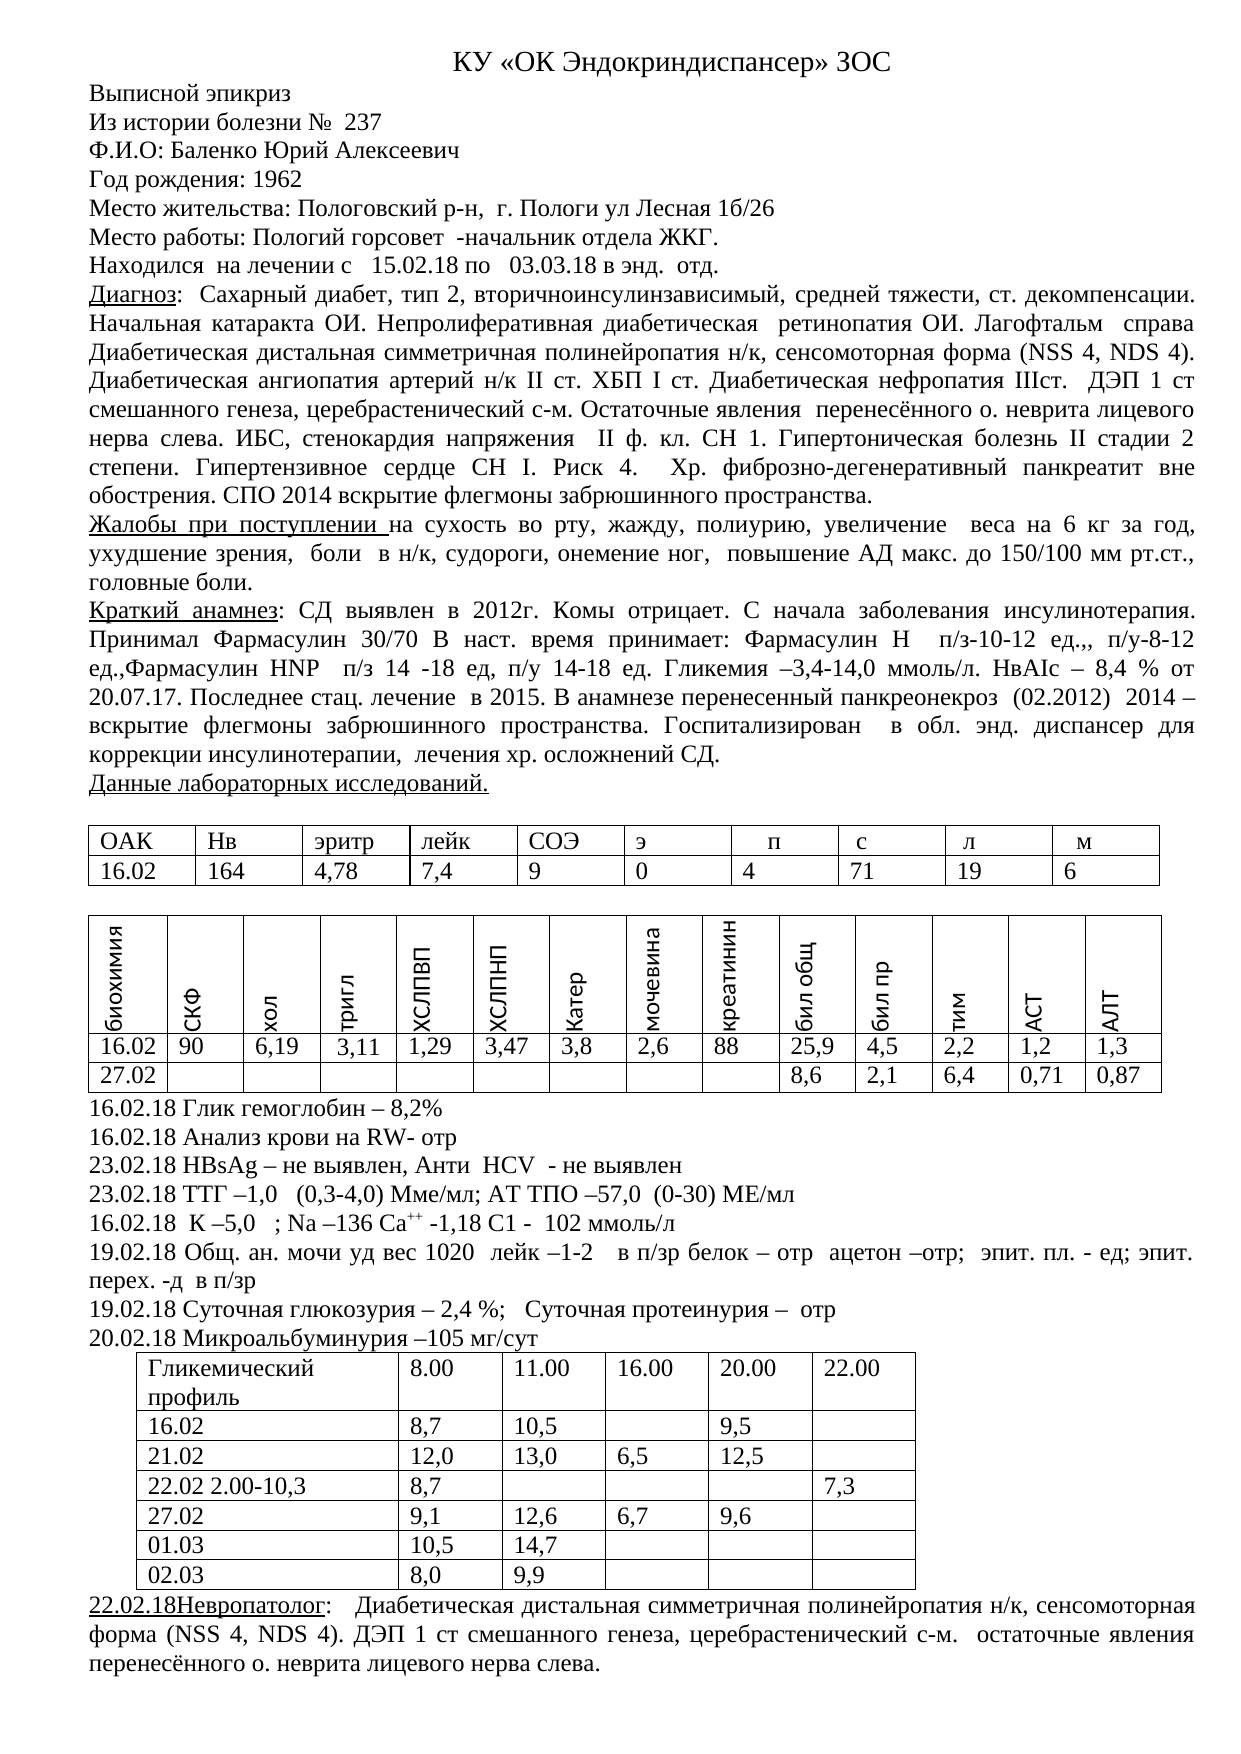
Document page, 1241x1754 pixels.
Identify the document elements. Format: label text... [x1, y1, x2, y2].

table_cell 2,2 [933, 1034, 1008, 1062]
text 22.02.18Невропатолог: Диабетическая дистальная симметричная полинейропатия н/к, сенсомоторная форма (NSS 4, NDS 4). ДЭП 1 ст смешанного генеза, церебрастенический с-м. остаточные явления перенесённого о. неврита лицевого нерва слева. [89, 1590, 1196, 1676]
text Данные лабораторных исследований. [89, 768, 1196, 797]
text Жалобы при поступлении на сухость во рту, жажду, полиурию, веса на 6 кг за год, ухудшение зрения, боли в н/к, судороги, онемение ног, повышение АД макс. до 150/100 мм рт.ст., головные боли. [89, 509, 1196, 595]
table_header 16.00 [606, 1353, 708, 1410]
table_header АСТ [1009, 916, 1085, 1033]
table_cell [606, 1471, 708, 1500]
table_header Нв [196, 826, 302, 855]
table_cell 02.03 [137, 1560, 398, 1589]
text Место работы: Пологий горсовет -начальник отдела ЖКГ. [89, 222, 1196, 250]
table_cell 9,1 [399, 1501, 502, 1529]
table_cell [606, 1560, 708, 1589]
table_header с [839, 826, 945, 855]
table_cell 12,5 [709, 1441, 812, 1470]
table_cell [606, 1411, 708, 1440]
text 16.02.18 К –5,0 ; Nа –136 Са++ -1,18 С1 - 102 ммоль/л [89, 1208, 1196, 1237]
table_cell [813, 1560, 915, 1589]
table_cell [168, 1063, 243, 1092]
table_cell 2,1 [856, 1063, 932, 1092]
table_header 22.00 [813, 1353, 915, 1410]
text 16.02.18 Глик гемоглобин – 8,2% [89, 1093, 1196, 1122]
table_header СКФ [168, 916, 243, 1033]
table_cell 8,7 [399, 1471, 502, 1500]
table_cell 9 [518, 856, 624, 885]
table_cell 6,4 [933, 1063, 1008, 1092]
table_cell 3,11 [321, 1034, 396, 1062]
table_cell 164 [196, 856, 302, 885]
table_cell 12,0 [399, 1441, 502, 1470]
text 16.02.18 Анализ крови на RW- отр [89, 1122, 1196, 1151]
table_cell [606, 1531, 708, 1559]
table_header тригл [321, 916, 396, 1033]
table_cell [813, 1501, 915, 1529]
table_header ХСЛПНП [474, 916, 549, 1033]
text Место жительства: Пологовский р-н, г. Пологи ул Лесная 1б/26 [89, 193, 1196, 222]
table_header СОЭ [518, 826, 624, 855]
table_cell [550, 1063, 626, 1092]
table_cell 12,6 [503, 1501, 605, 1529]
table_cell 9,9 [503, 1560, 605, 1589]
table_header м [1053, 826, 1159, 855]
table_cell 10,5 [399, 1531, 502, 1559]
subtitle 19.02.18 Общ. ан. мочи уд вес 1020 лейк –1-2 в п/зр белок – отр ацетон –отр; эпит. пл. - ед; эпит. перех. -д в п/зр [89, 1237, 1196, 1294]
table_cell [813, 1411, 915, 1440]
table_header эритр [303, 826, 409, 855]
table_cell 14,7 [503, 1531, 605, 1559]
table_header тим [933, 916, 1008, 1033]
table_cell 6 [1053, 856, 1159, 885]
table_cell 6,19 [244, 1034, 320, 1062]
table_cell 16.02 [137, 1411, 398, 1440]
table_cell 0 [625, 856, 731, 885]
table_cell 3,47 [474, 1034, 549, 1062]
table_cell 19 [946, 856, 1052, 885]
table_cell 71 [839, 856, 945, 885]
table_cell 88 [703, 1034, 779, 1062]
subtitle Ф.И.О: Баленко Юрий Алексеевич [89, 135, 1196, 164]
table_cell 2,6 [627, 1034, 702, 1062]
table_header ХСЛПВП [397, 916, 473, 1033]
table_cell 4,78 [303, 856, 409, 885]
table_header биохимия [89, 916, 167, 1033]
table_cell [703, 1063, 779, 1092]
table_cell 6,5 [606, 1441, 708, 1470]
table_cell [321, 1063, 396, 1092]
table_cell [709, 1471, 812, 1500]
table_cell 90 [168, 1034, 243, 1062]
subtitle Из истории болезни № 237 [89, 107, 1196, 135]
table_header Катер [550, 916, 626, 1033]
table_cell 01.03 [137, 1531, 398, 1559]
table_header лейк [411, 826, 517, 855]
table_cell 9,6 [709, 1501, 812, 1529]
table_cell 27.02 [89, 1063, 167, 1092]
text 23.02.18 НВsАg – не выявлен, Анти НСV - не выявлен [89, 1151, 1196, 1179]
table_header бил пр [856, 916, 932, 1033]
table_cell 9,5 [709, 1411, 812, 1440]
table_cell 7,4 [411, 856, 517, 885]
text Год рождения: 1962 [89, 164, 1196, 193]
text на лечении с 15.02.18 по 03.03.18 в отд. [89, 250, 1196, 279]
table_cell 21.02 [137, 1441, 398, 1470]
table_header 11.00 [503, 1353, 605, 1410]
text 19.02.18 Суточная глюкозурия – 2,4 %; Суточная протеинурия – отр [89, 1294, 1196, 1323]
table_cell [627, 1063, 702, 1092]
table_cell [397, 1063, 473, 1092]
table_cell 8,7 [399, 1411, 502, 1440]
table_cell 0,71 [1009, 1063, 1085, 1092]
table_cell 16.02 [89, 856, 195, 885]
table_header э [625, 826, 731, 855]
text 23.02.18 ТТГ –1,0 (0,3-4,0) Мме/мл; АТ ТПО –57,0 (0-30) МЕ/мл [89, 1179, 1196, 1208]
table_header 20.00 [709, 1353, 812, 1410]
subtitle Выписной эпикриз [89, 78, 1202, 107]
text Краткий анамнез: СД выявлен в 2012г. Комы отрицает. С начала заболевания Принимал Фармасулин 30/70 В наст. время принимает: Фармасулин Н п/з-10-12 ед.,, п/у-8-12 ед.,Фармасулин НNP п/з 14 -18 ед, п/у 14-18 ед. Гликемия –3,4-14,0 ммоль/л. НвАIс – 8,4 % от 20.07.17. Последнее стац. лечение в 2015. В анамнезе перенесенный панкреонекроз (02.2012) 2014 – вскрытие флегмоны забрюшинного пространства. Госпитализирован в обл. энд. диспансер для коррекции инсулинотерапии, лечения хр. осложнений СД. [89, 595, 1196, 768]
table_header хол [244, 916, 320, 1033]
table_header ОАК [89, 826, 195, 855]
table_cell [244, 1063, 320, 1092]
table_cell 0,87 [1086, 1063, 1161, 1092]
table_cell 10,5 [503, 1411, 605, 1440]
table_header л [946, 826, 1052, 855]
table_cell 16.02 [89, 1034, 167, 1062]
table_cell [813, 1441, 915, 1470]
table_cell [709, 1531, 812, 1559]
table_cell 1,3 [1086, 1034, 1161, 1062]
text Диагноз: Сахарный диабет, тип 2, вторичноинсулинзависимый, ст. Начальная катаракта ОИ. Непролиферативная диабетическая ретинопатия ОИ. Лагофтальм справа Диабетическая дистальная симметричная полинейропатия н/к, сенсомоторная форма (NSS 4, NDS 4). Диабетическая ангиопатия артерий н/к II ст. ХБП I ст. Диабетическая нефропатия IIIст. ДЭП 1 ст смешанного генеза, церебрастенический с-м. Остаточные явления перенесённого о. неврита лицевого нерва слева. ИБС, стенокардия напряжения II ф. кл. СН 1. Гипертоническая болезнь II стадии 2 степени. Гипертензивное сердце СН I. Риск 4. Хр. фиброзно-дегенеративный панкреатит вне обострения. СПО 2014 вскрытие флегмоны забрюшинного пространства. [89, 279, 1196, 509]
table_cell 8,6 [780, 1063, 855, 1092]
table_cell 1,29 [397, 1034, 473, 1062]
table_header п [732, 826, 838, 855]
table_cell 25,9 [780, 1034, 855, 1062]
table_cell 22.02 2.00-10,3 [137, 1471, 398, 1500]
table_cell 4,5 [856, 1034, 932, 1062]
table_cell [503, 1471, 605, 1500]
table_header АЛТ [1086, 916, 1161, 1033]
table_cell 6,7 [606, 1501, 708, 1529]
table_cell [709, 1560, 812, 1589]
table_header Гликемический профиль [137, 1353, 398, 1410]
table_cell 4 [732, 856, 838, 885]
table_header мочевина [627, 916, 702, 1033]
table_header креатинин [703, 916, 779, 1033]
table_cell 7,3 [813, 1471, 915, 1500]
table_cell [813, 1531, 915, 1559]
table_cell 1,2 [1009, 1034, 1085, 1062]
table_cell [474, 1063, 549, 1092]
table_header бил общ [780, 916, 855, 1033]
table_cell 3,8 [550, 1034, 626, 1062]
table_cell 8,0 [399, 1560, 502, 1589]
table_cell 27.02 [137, 1501, 398, 1529]
table_cell 13,0 [503, 1441, 605, 1470]
table_header 8.00 [399, 1353, 502, 1410]
subtitle 20.02.18 Микроальбуминурия –105 мг/сут [89, 1323, 1196, 1352]
